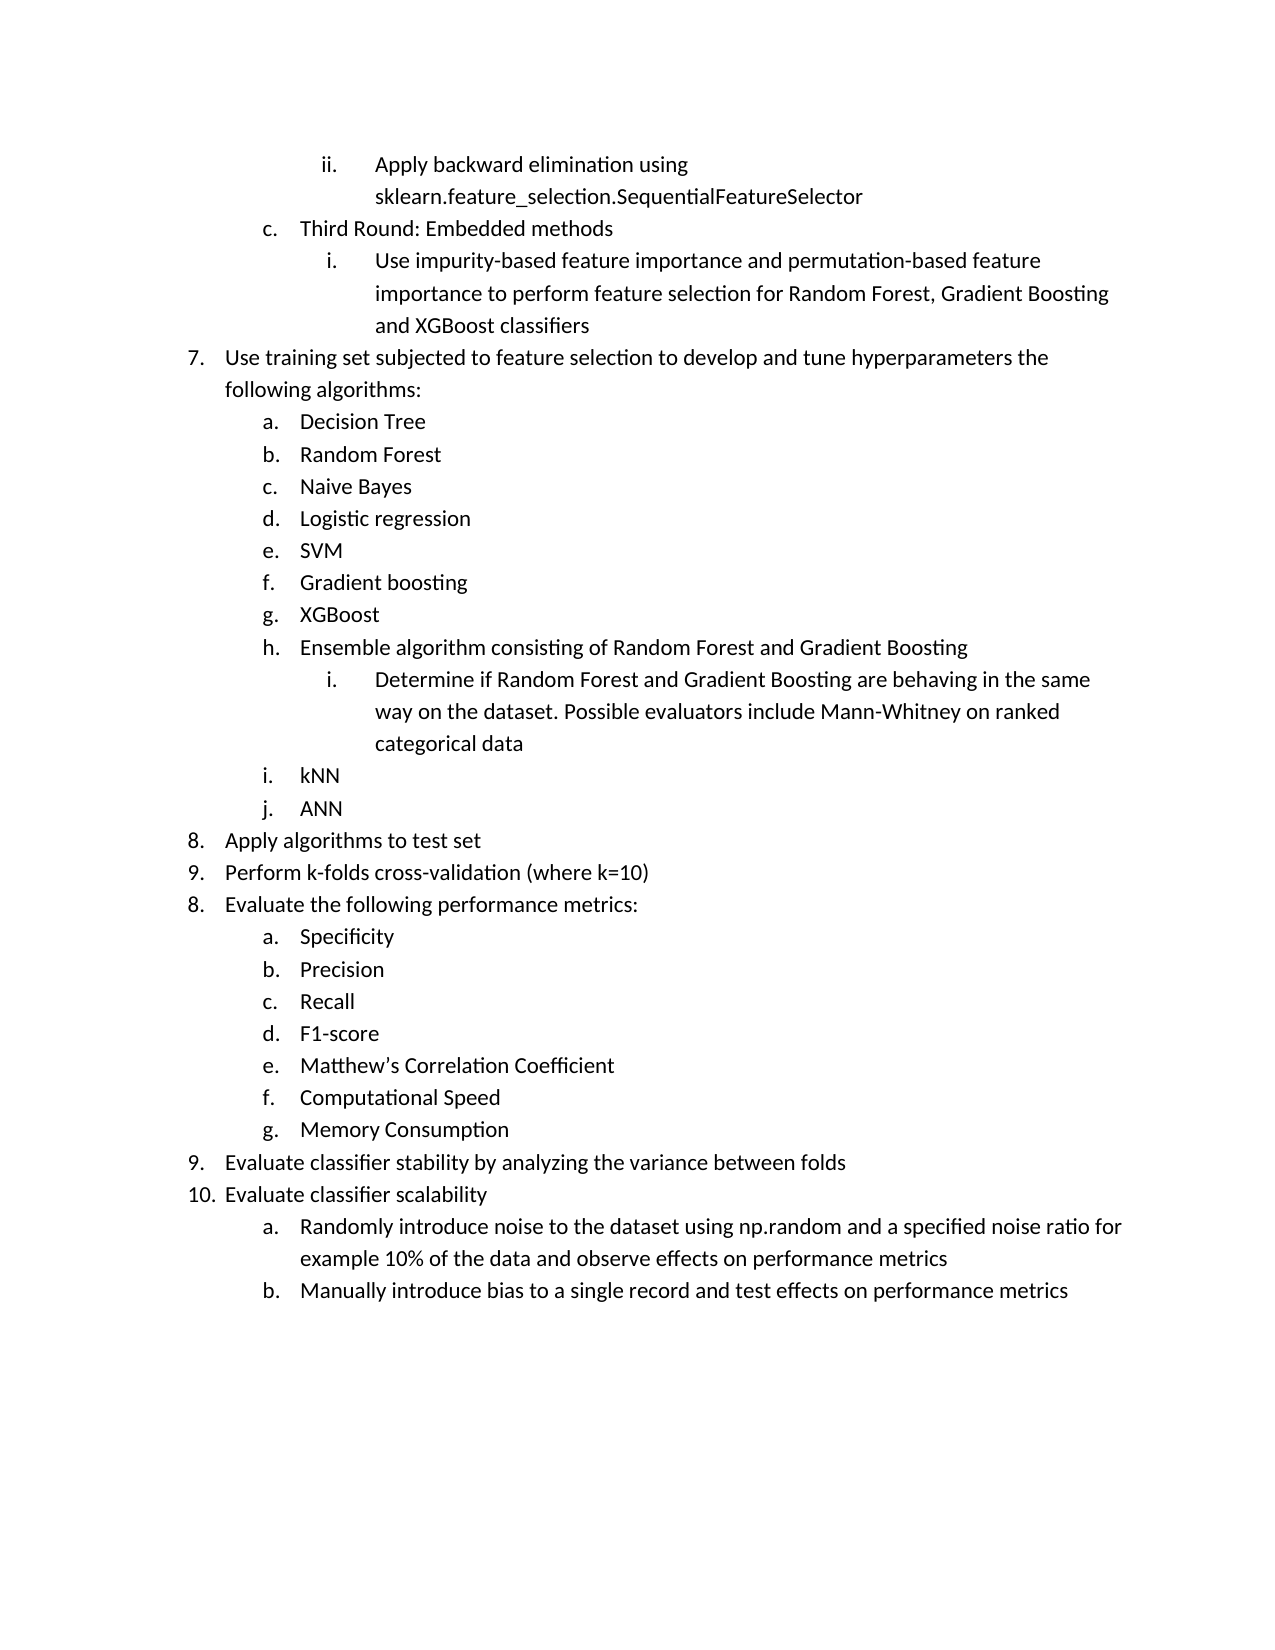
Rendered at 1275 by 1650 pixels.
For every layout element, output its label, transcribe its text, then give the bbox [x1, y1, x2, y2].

list SVM [262, 536, 1125, 564]
list XGBoost [262, 601, 1125, 629]
list Ensemble algorithm consisting of Random Forest and Gradient Boosting [262, 633, 1125, 661]
list Decision Tree [262, 407, 1125, 436]
list Matthew’s Correlation Coefficient [262, 1051, 1125, 1079]
list Gradient boosting [262, 568, 1125, 596]
list Evaluate classifier stability by analyzing the variance between folds [187, 1148, 1125, 1176]
list Use impurity-based feature importance and permutation-based feature importance to perform feature selection for Random Forest, Gradient Boosting and XGBoost classifiers [337, 247, 1125, 339]
list Apply backward elimination using sklearn.feature_selection.SequentialFeatureSelector [337, 150, 1125, 210]
list Use training set subjected to feature selection to develop and tune hyperparameters the following algorithms: [187, 343, 1125, 403]
list Precision [262, 955, 1125, 983]
list Apply algorithms to test set [187, 826, 1125, 854]
list Recall [262, 987, 1125, 1015]
list Manually introduce bias to a single record and test effects on performance metrics [262, 1277, 1125, 1304]
list Determine if Random Forest and Gradient Boosting are behaving in the same way on the dataset. Possible evaluators include Mann-Whitney on ranked categorical data [337, 665, 1125, 757]
list ANN [262, 794, 1125, 822]
list Evaluate the following performance metrics: [187, 890, 1125, 918]
list kNN [262, 762, 1125, 789]
list Memory Consumption [262, 1116, 1125, 1144]
list Computational Speed [262, 1083, 1125, 1111]
list Naive Bayes [262, 472, 1125, 500]
list Third Round: Embedded methods [262, 214, 1125, 242]
list Random Forest [262, 440, 1125, 468]
list Specificity [262, 922, 1125, 951]
list Logistic regression [262, 504, 1125, 532]
list Randomly introduce noise to the dataset using np.random and a specified noise ratio for example 10% of the data and observe effects on performance metrics [262, 1212, 1125, 1272]
list Perform k-folds cross-validation (where k=10) [187, 858, 1125, 886]
list Evaluate classifier scalability [187, 1180, 1125, 1208]
list F1-score [262, 1019, 1125, 1047]
